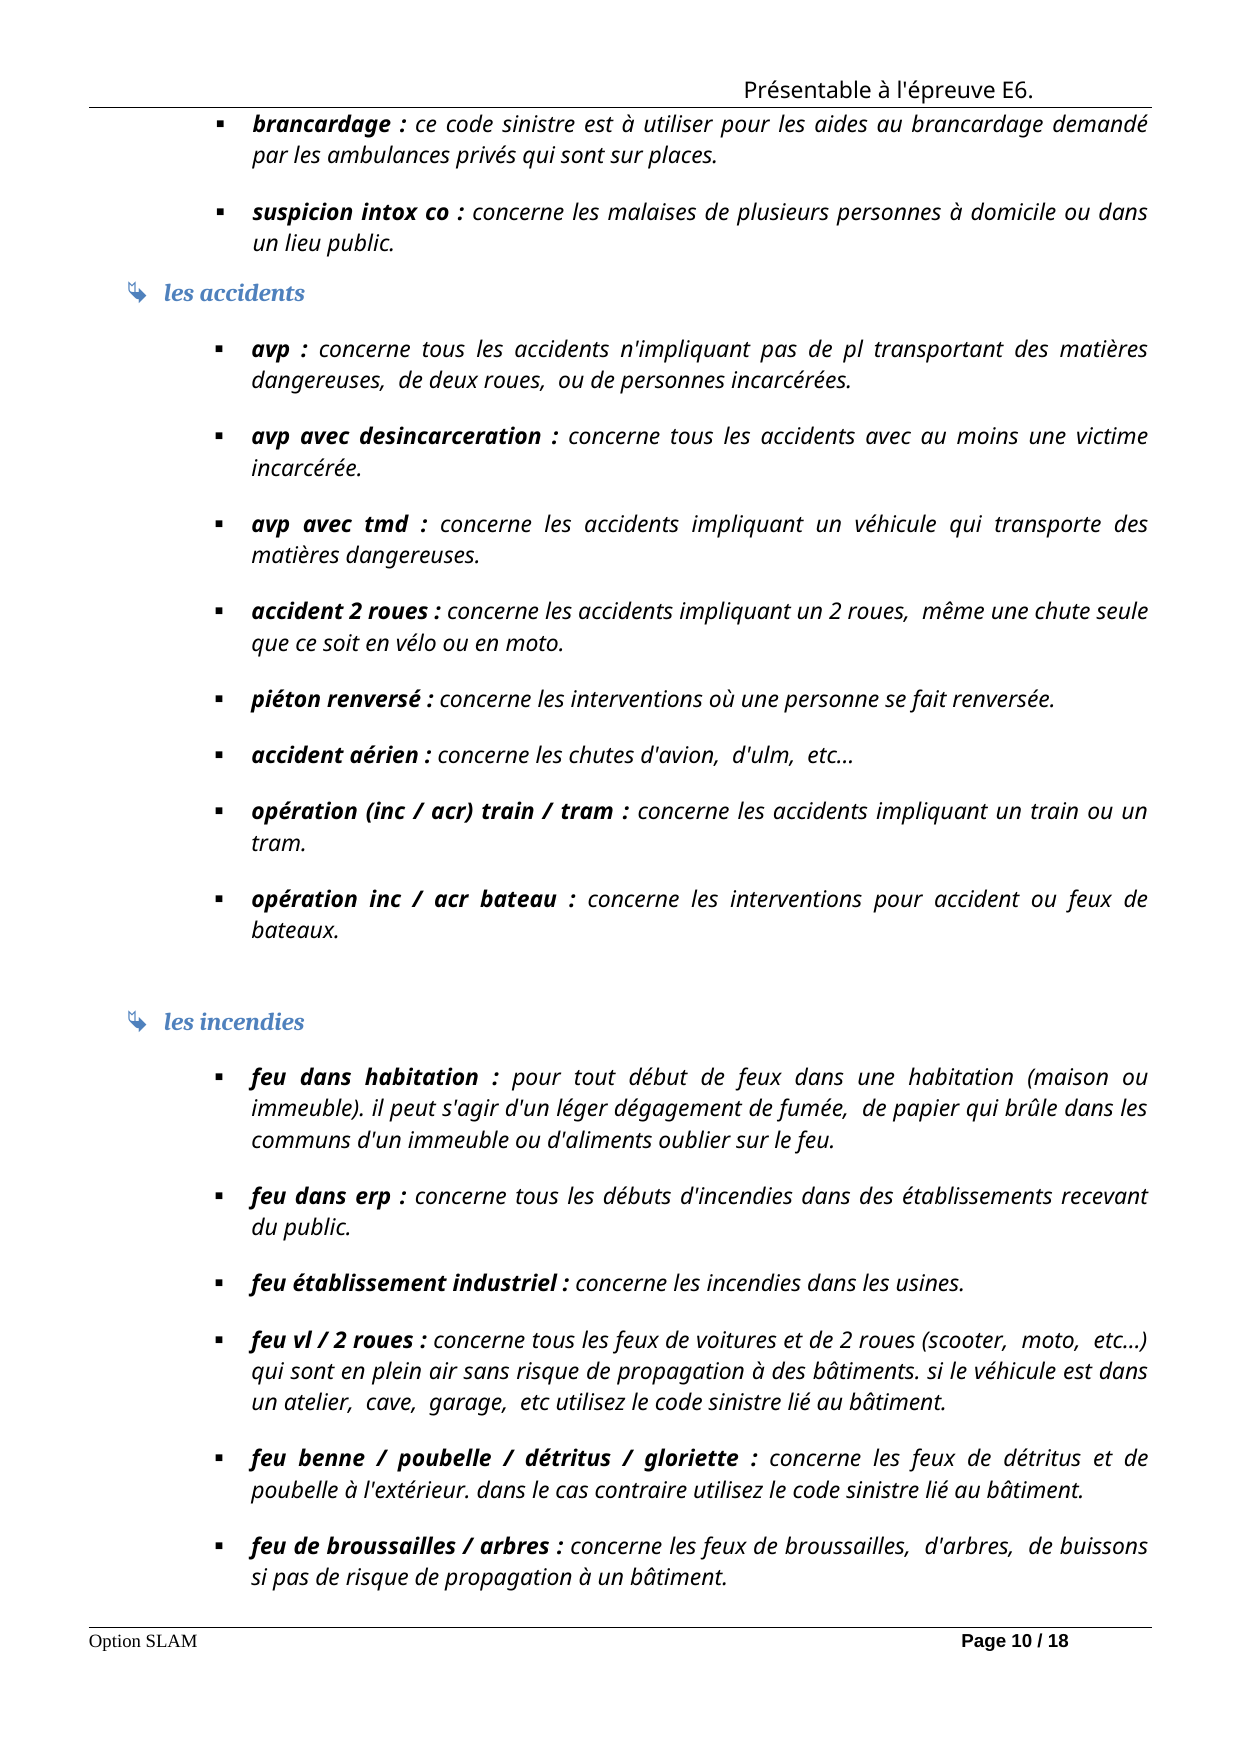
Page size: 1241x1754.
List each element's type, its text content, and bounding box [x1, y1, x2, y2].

subtitle brancardage : ce code sinistre est à utiliser pour les aides au brancardage demandé par les ambulances privés qui sont sur places. [215, 108, 1152, 171]
subtitle avp avec desincarceration : concerne tous les accidents avec au moins une victime incarcérée. [214, 420, 1152, 483]
subtitle les incendies [126, 1007, 1152, 1036]
subtitle avp avec tmd : concerne les accidents impliquant un véhicule qui transporte des matières dangereuses. [214, 508, 1152, 570]
subtitle accident aérien : concerne les chutes d'avion, d'ulm, etc… [214, 739, 1152, 770]
subtitle feu vl / 2 roues : concerne tous les feux de voitures et de 2 roues (scooter, moto, etc…) qui sont en plein air sans risque de propagation à des bâtiments. si le véhicule est dans un atelier, cave, garage, etc utilisez le code sinistre lié au bâtiment. [214, 1324, 1152, 1417]
subtitle feu dans erp : concerne tous les débuts d'incendies dans des établissements recevant du public. [214, 1180, 1152, 1242]
subtitle suspicion intox co : concerne les malaises de plusieurs personnes à domicile ou dans un lieu public. [215, 196, 1152, 258]
subtitle feu établissement industriel : concerne les incendies dans les usines. [214, 1267, 1152, 1299]
subtitle les accidents [126, 279, 1152, 308]
subtitle opération inc / acr bateau : concerne les interventions pour accident ou feux de bateaux. [214, 883, 1152, 945]
subtitle feu benne / poubelle / détritus / gloriette : concerne les feux de détritus et de poubelle à l'extérieur. dans le cas contraire utilisez le code sinistre lié au bâtiment. [214, 1442, 1152, 1505]
subtitle feu de broussailles / arbres : concerne les feux de broussailles, d'arbres, de buissons si pas de risque de propagation à un bâtiment. [214, 1530, 1152, 1592]
subtitle accident 2 roues : concerne les accidents impliquant un 2 roues, même une chute seule que ce soit en vélo ou en moto. [214, 595, 1152, 658]
subtitle feu dans habitation : pour tout début de feux dans une habitation (maison ou immeuble). il peut s'agir d'un léger dégagement de fumée, de papier qui brûle dans les communs d'un immeuble ou d'aliments oublier sur le feu. [214, 1061, 1152, 1155]
subtitle piéton renversé : concerne les interventions où une personne se fait renversée. [214, 683, 1152, 714]
subtitle avp : concerne tous les accidents n'impliquant pas de pl transportant des matières dangereuses, de deux roues, ou de personnes incarcérées. [214, 333, 1152, 395]
subtitle opération (inc / acr) train / tram : concerne les accidents impliquant un train ou un tram. [214, 795, 1152, 858]
